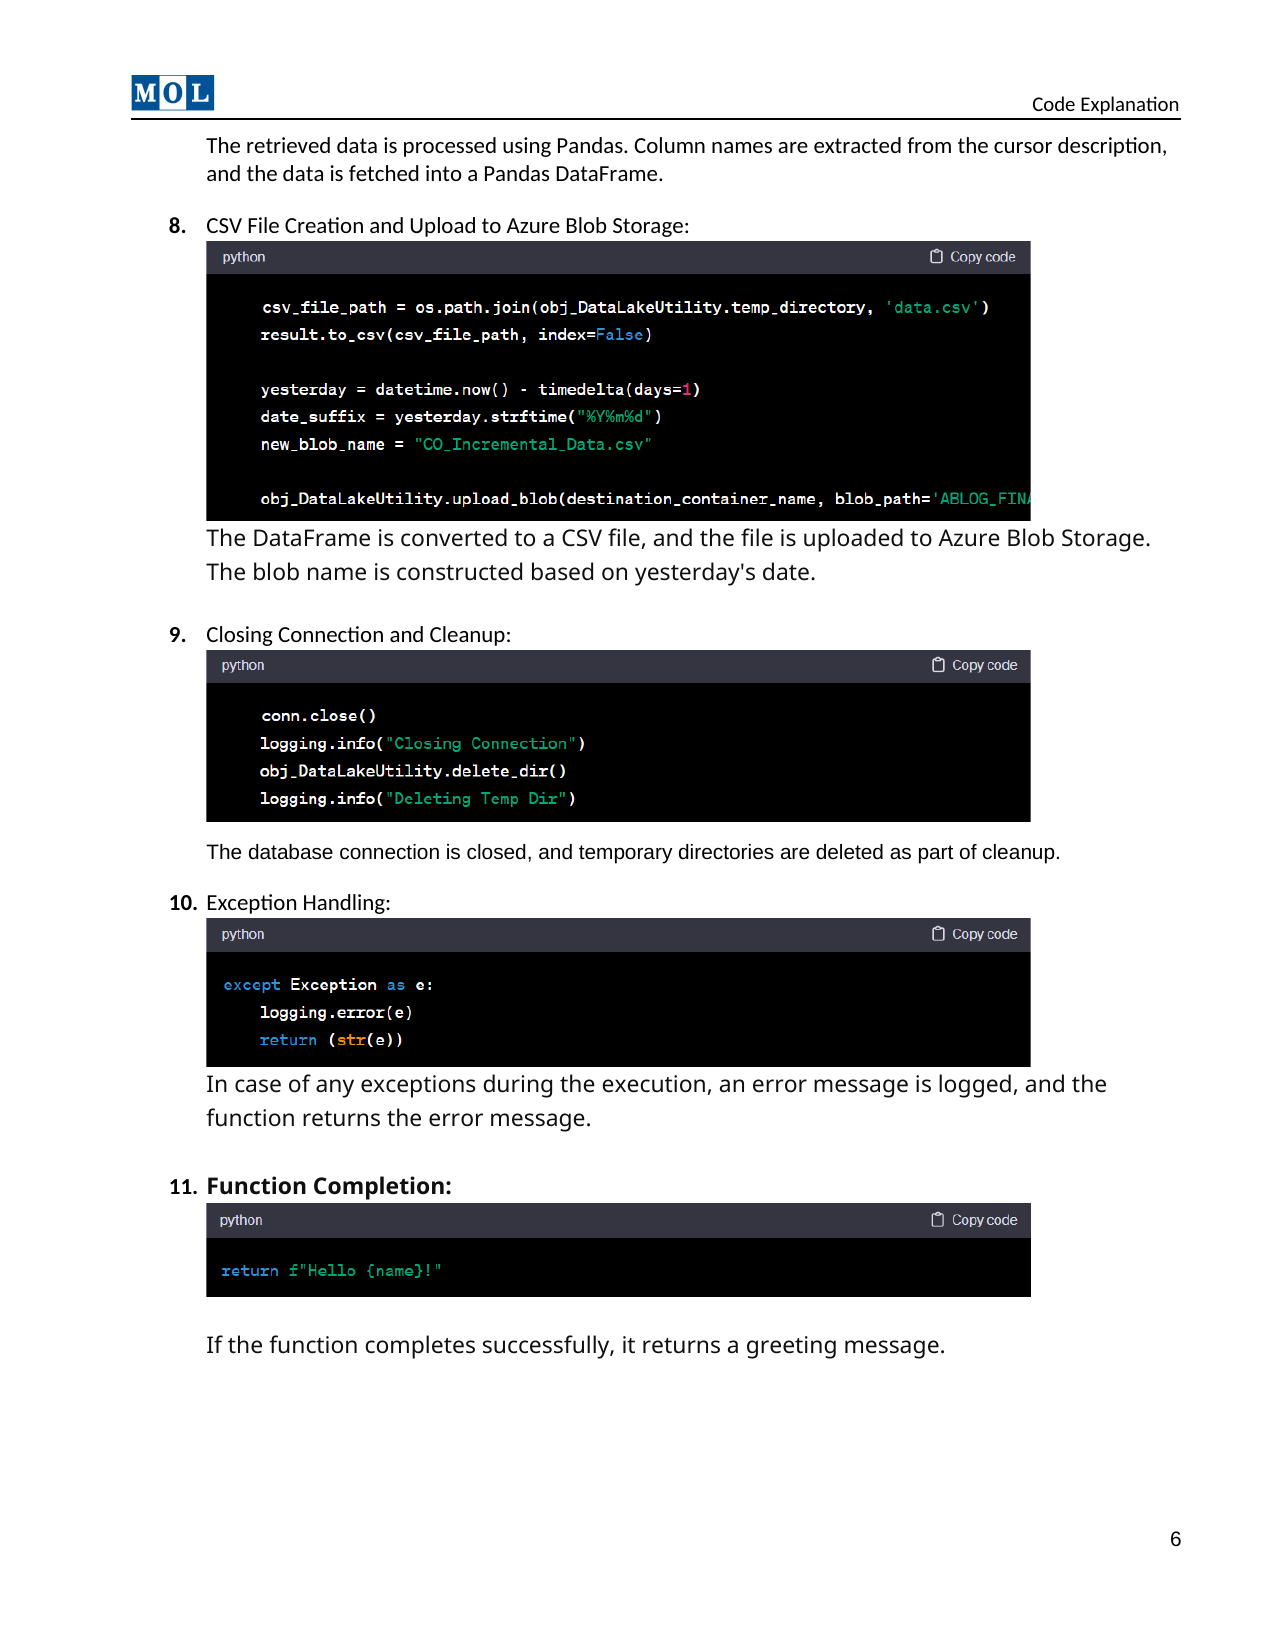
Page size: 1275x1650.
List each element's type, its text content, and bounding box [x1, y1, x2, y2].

list If the function completes successfully, it returns a greeting message. [206, 1329, 1181, 1361]
list Closing Connection and Cleanup: [169, 620, 1181, 648]
picture [206, 918, 1031, 1067]
picture [206, 1203, 1031, 1297]
list Exception Handling: [169, 888, 1181, 916]
list Function Completion: [169, 1170, 1181, 1201]
list The DataFrame is converted to a CSV file, and the file is uploaded to Azure Blob Storage. The blob name is constructed based on yesterday's date. [206, 522, 1181, 587]
text The retrieved data is processed using Pandas. Column names are extracted from the cursor description, and the data is fetched into a Pandas DataFrame. [206, 131, 1181, 187]
list CSV File Creation and Upload to Azure Blob Storage: [169, 211, 1181, 239]
text The database connection is closed, and temporary directories are deleted as part of cleanup. [131, 840, 1181, 864]
list In case of any exceptions during the execution, an error message is logged, and the function returns the error message. [206, 1068, 1181, 1133]
picture [131, 75, 215, 111]
picture [206, 650, 1031, 822]
picture [206, 241, 1031, 521]
